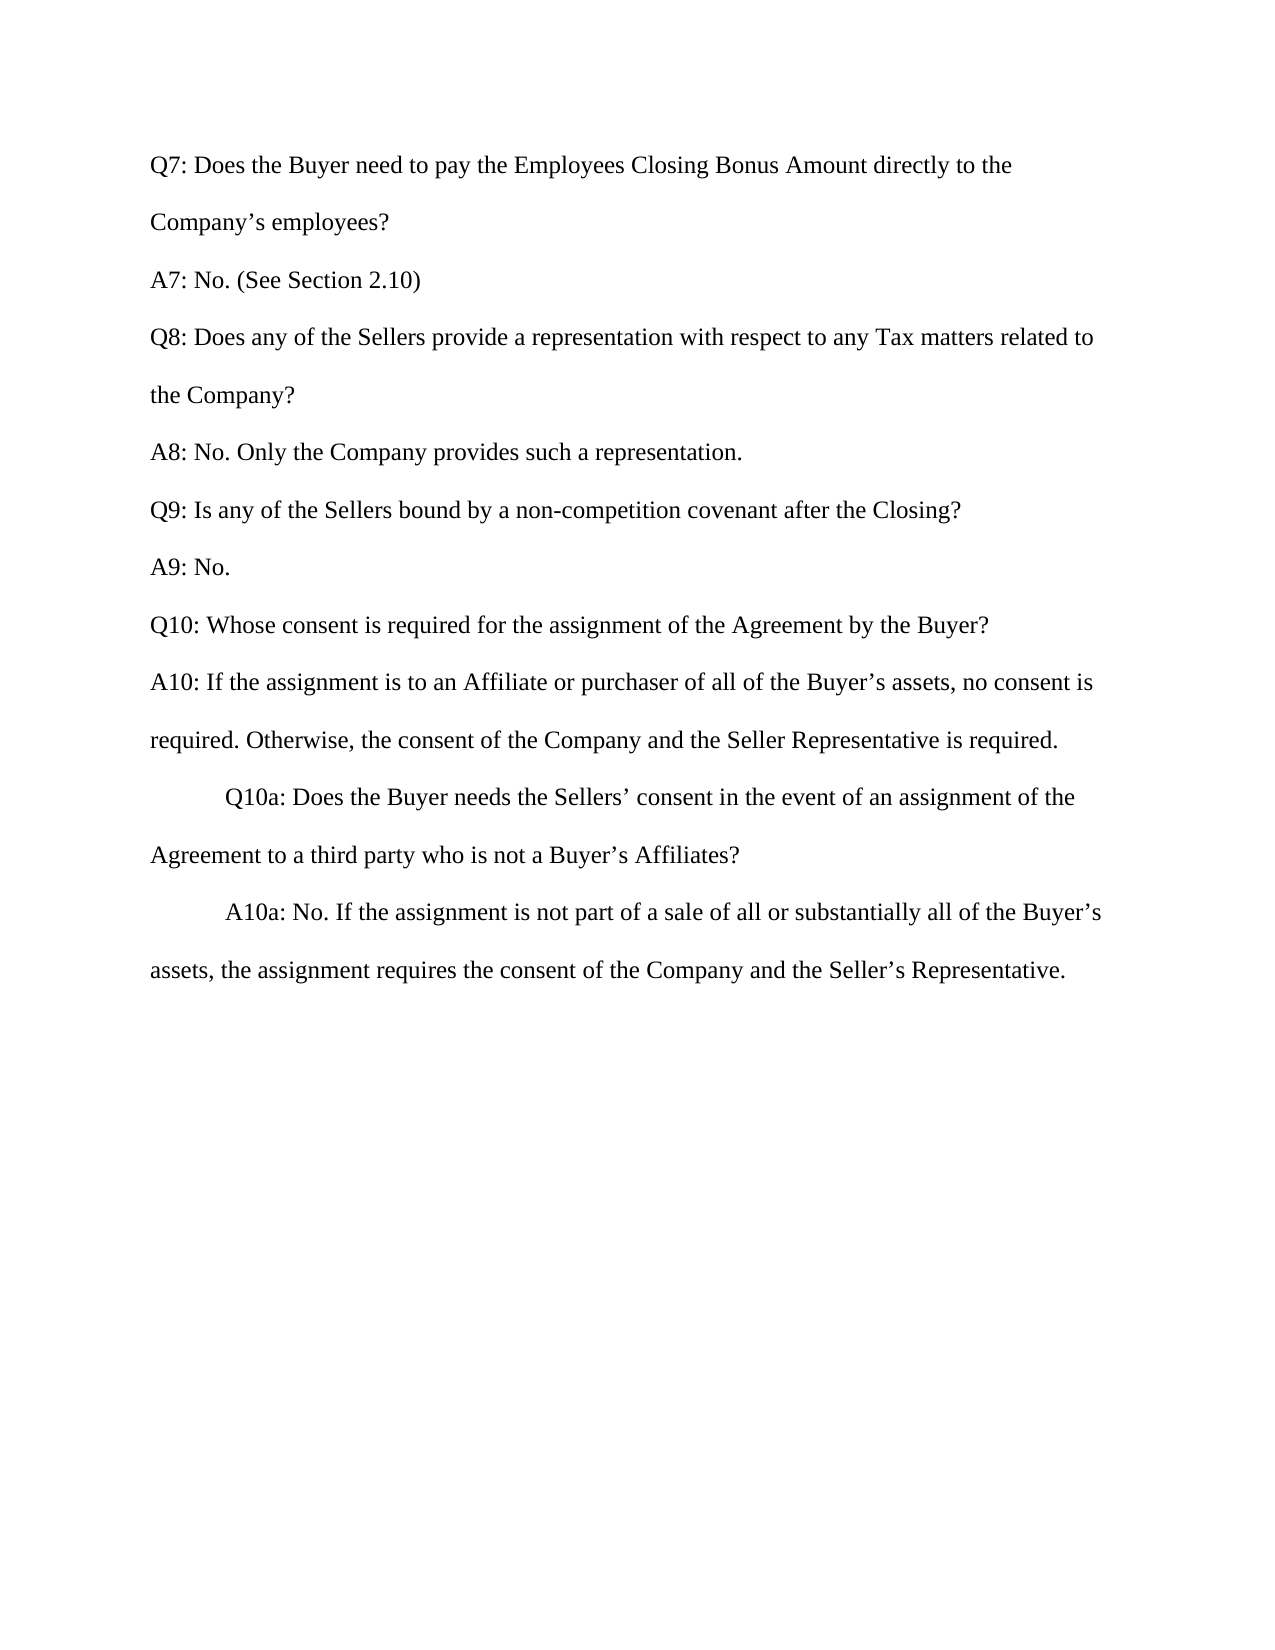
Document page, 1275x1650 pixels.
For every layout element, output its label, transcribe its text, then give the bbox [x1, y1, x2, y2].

text A9: No. [150, 552, 1125, 581]
text Q8: Does any of the Sellers provide a representation with respect to any Tax matters related to the Company? [150, 322, 1125, 409]
text Q7: Does the Buyer need to pay the Employees Closing Bonus Amount directly to the Company’s employees? [150, 150, 1125, 236]
text A8: No. Only the Company provides such a representation. [150, 437, 1125, 466]
text Q10a: Does the Buyer needs the Sellers’ consent in the event of an assignment of the Agreement to a third party who is not a Buyer’s Affiliates? [150, 782, 1125, 869]
text Q9: Is any of the Sellers bound by a non-competition covenant after the Closing? [150, 495, 1125, 524]
text A10: If the assignment is to an Affiliate or purchaser of all of the Buyer’s assets, no consent is required. Otherwise, the consent of the Company and the Seller Representative is required. [150, 667, 1125, 754]
text Q10: Whose consent is required for the assignment of the Agreement by the Buyer? [150, 610, 1125, 639]
text A7: No. (See Section 2.10) [150, 265, 1125, 294]
text A10a: No. If the assignment is not part of a sale of all or substantially all of the Buyer’s assets, the assignment requires the consent of the Company and the Seller’s Representative. [150, 897, 1125, 984]
